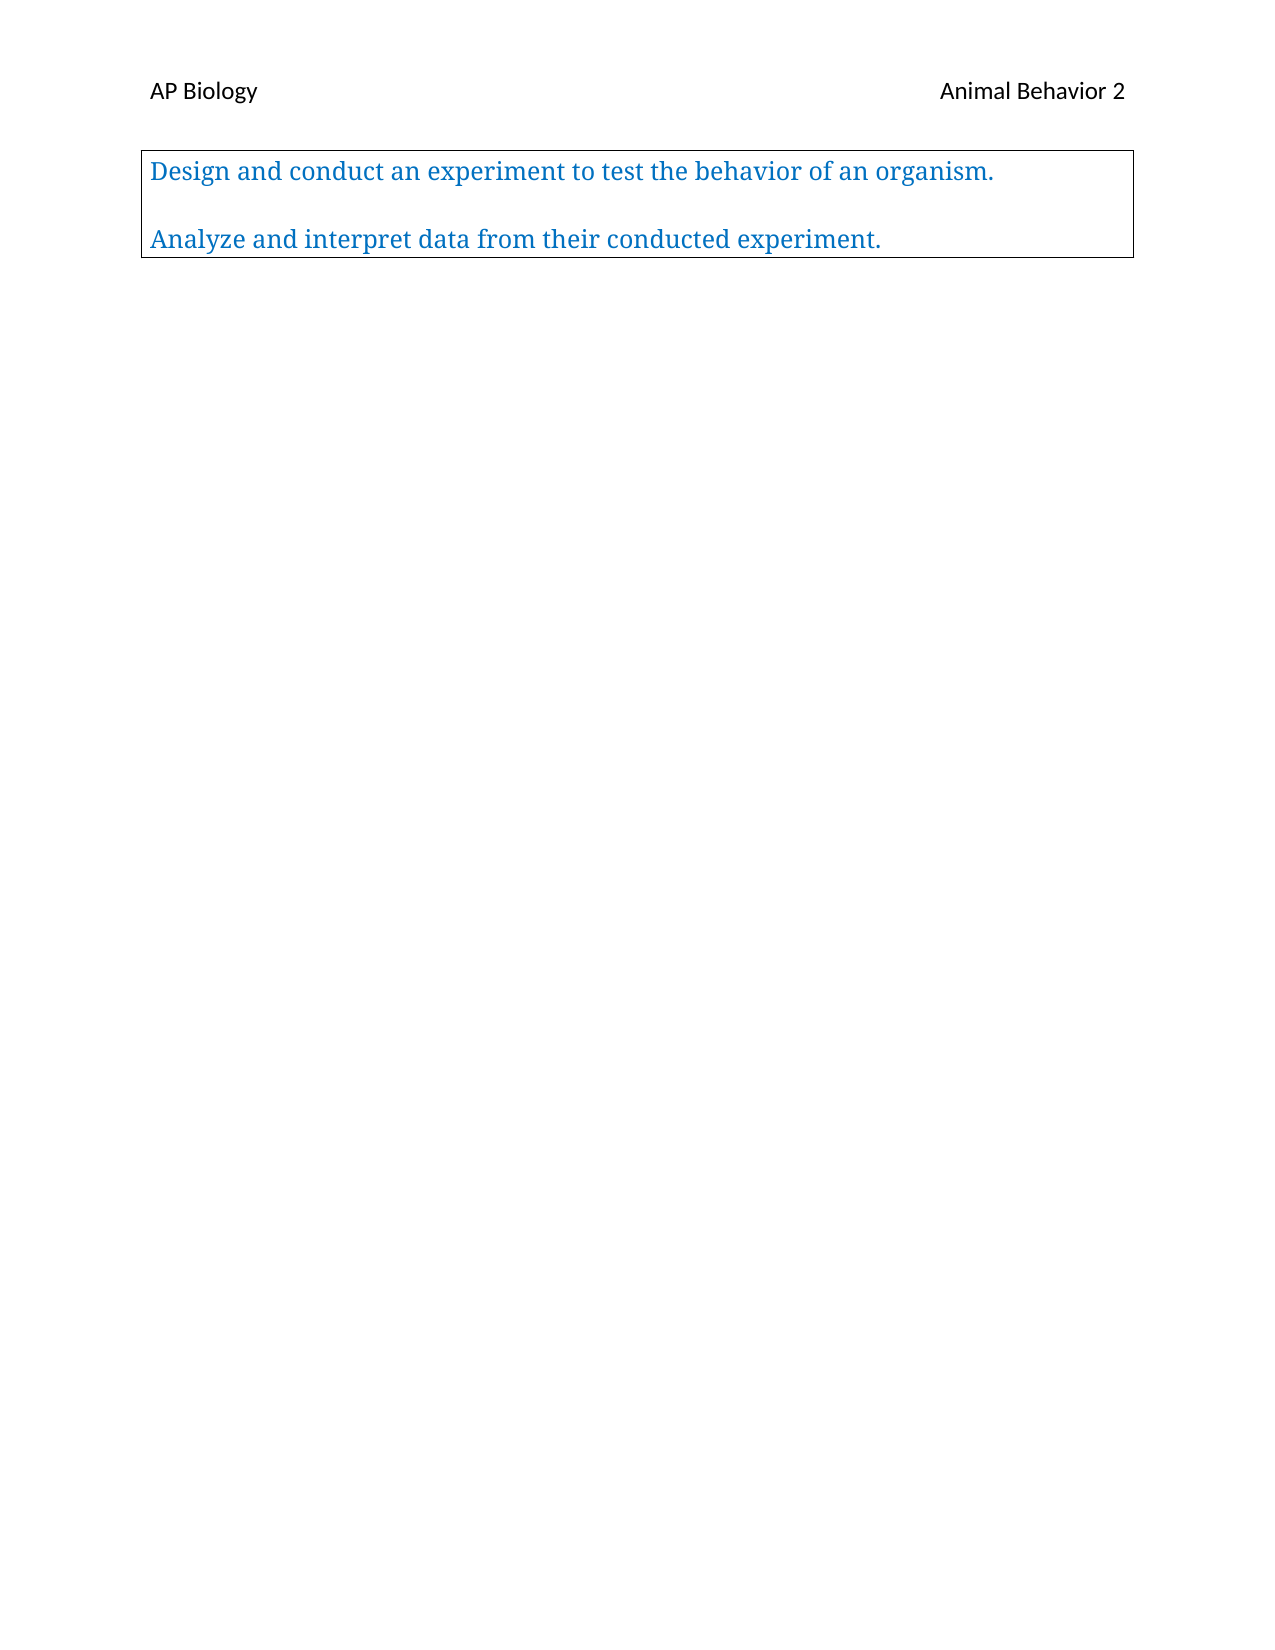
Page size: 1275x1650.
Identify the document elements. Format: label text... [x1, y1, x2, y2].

text Analyze and interpret data from their conducted experiment. [142, 218, 1133, 257]
text Design and conduct an experiment to test the behavior of an organism. [142, 151, 1133, 187]
